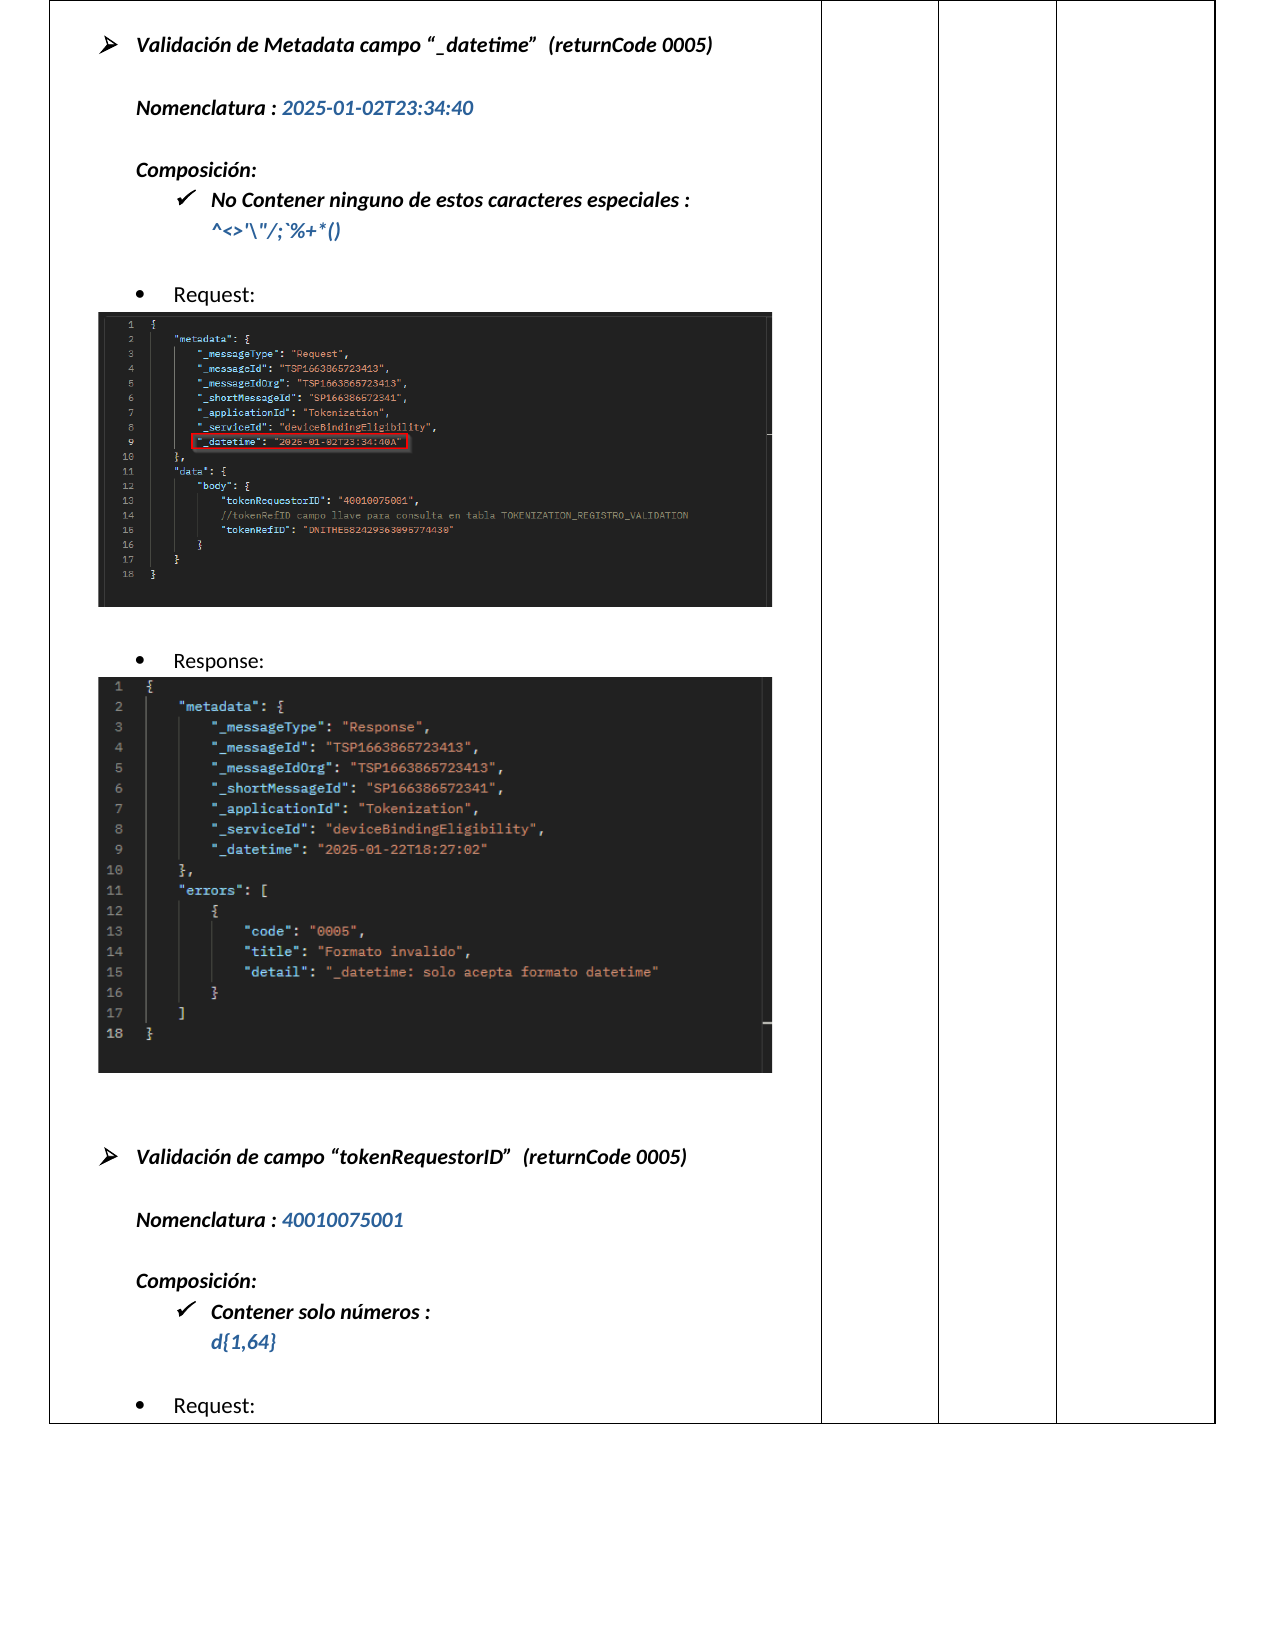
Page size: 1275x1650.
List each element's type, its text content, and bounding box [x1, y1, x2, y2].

picture [98, 312, 773, 607]
table_cell [1057, 1, 1214, 1423]
picture [98, 677, 773, 1073]
table_cell [939, 1, 1056, 1423]
table_cell [822, 1, 938, 1423]
